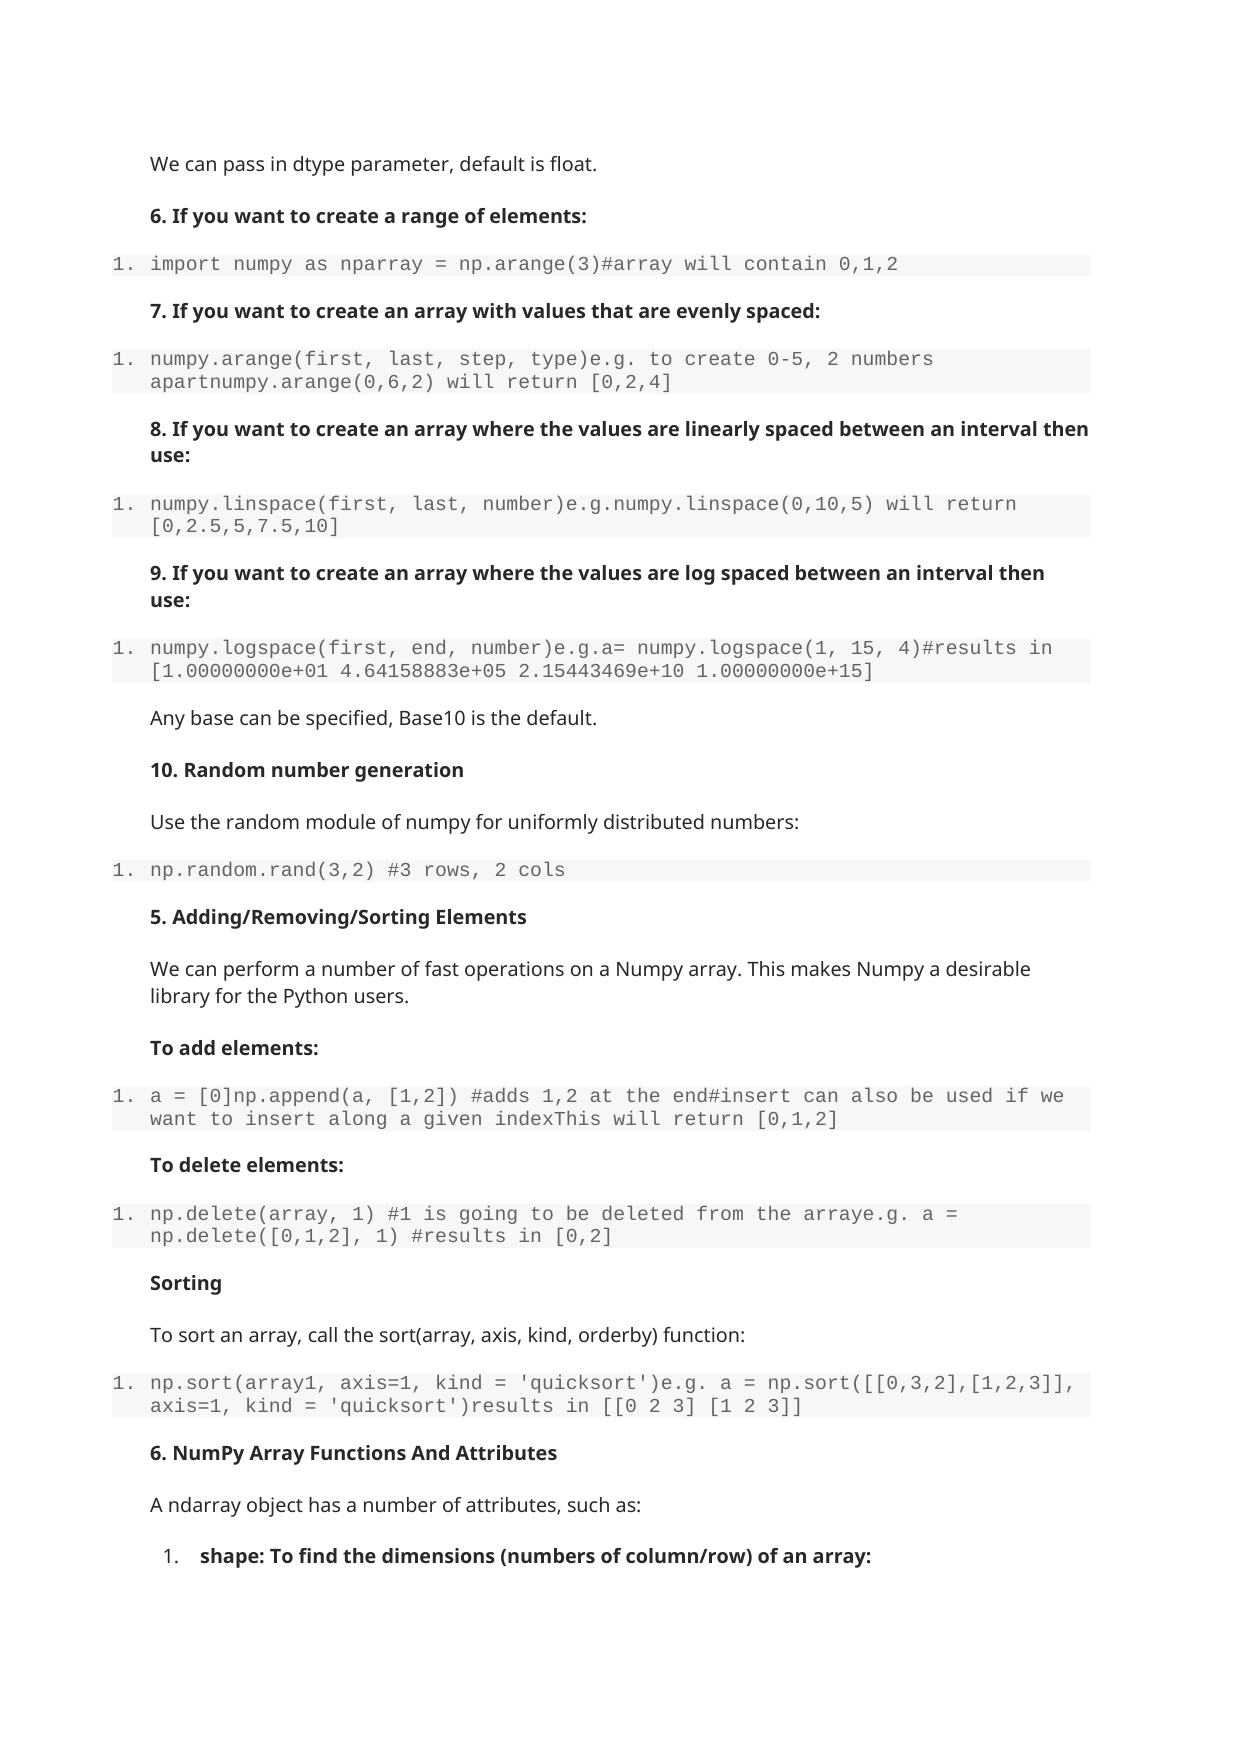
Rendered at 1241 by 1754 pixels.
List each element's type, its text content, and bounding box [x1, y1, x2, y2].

text To delete elements: [150, 1152, 1090, 1179]
list import numpy as nparray = np.arange(3)#array will contain 0,1,2 [112, 254, 1090, 276]
text 6. NumPy Array Functions And Attributes [150, 1439, 1090, 1466]
text 9. If you want to create an array where the values are log spaced between an interval then use: [150, 559, 1090, 613]
text To add elements: [150, 1034, 1090, 1061]
list numpy.logspace(first, end, number)e.g.a= numpy.logspace(1, 15, 4)#results in [1.00000000e+01 4.64158883e+05 2.15443469e+10 1.00000000e+15] [112, 638, 1090, 683]
text 8. If you want to create an array where the values are linearly spaced between an interval then use: [150, 415, 1090, 469]
text We can perform a number of fast operations on a Numpy array. This makes Numpy a desirable library for the Python users. [150, 955, 1090, 1009]
list np.delete(array, 1) #1 is going to be deleted from the arraye.g. a = np.delete([0,1,2], 1) #results in [0,2] [112, 1204, 1090, 1248]
text 5. Adding/Removing/Sorting Elements [150, 903, 1090, 930]
text 7. If you want to create an array with values that are evenly spaced: [150, 297, 1090, 324]
list numpy.arange(first, last, step, type)e.g. to create 0-5, 2 numbers apartnumpy.arange(0,6,2) will return [0,2,4] [112, 349, 1090, 394]
text Use the random module of numpy for uniformly distributed numbers: [150, 808, 1090, 835]
text Any base can be specified, Base10 is the default. [150, 704, 1090, 731]
text A ndarray object has a number of attributes, such as: [150, 1491, 1090, 1518]
list a = [0]np.append(a, [1,2]) #adds 1,2 at the end#insert can also be used if we want to insert along a given indexThis will return [0,1,2] [112, 1086, 1090, 1131]
list np.sort(array1, axis=1, kind = 'quicksort')e.g. a = np.sort([[0,3,2],[1,2,3]], axis=1, kind = 'quicksort')results in [[0 2 3] [1 2 3]] [112, 1373, 1090, 1418]
text To sort an array, call the sort(array, axis, kind, orderby) function: [150, 1321, 1090, 1348]
list numpy.linspace(first, last, number)e.g.numpy.linspace(0,10,5) will return [0,2.5,5,7.5,10] [112, 494, 1090, 538]
text We can pass in dtype parameter, default is float. [150, 150, 1090, 177]
list np.random.rand(3,2) #3 rows, 2 cols [112, 860, 1090, 882]
list shape: To find the dimensions (numbers of column/row) of an array: [162, 1543, 1040, 1570]
text 10. Random number generation [150, 756, 1090, 783]
text Sorting [150, 1269, 1090, 1296]
text 6. If you want to create a range of elements: [150, 202, 1090, 229]
